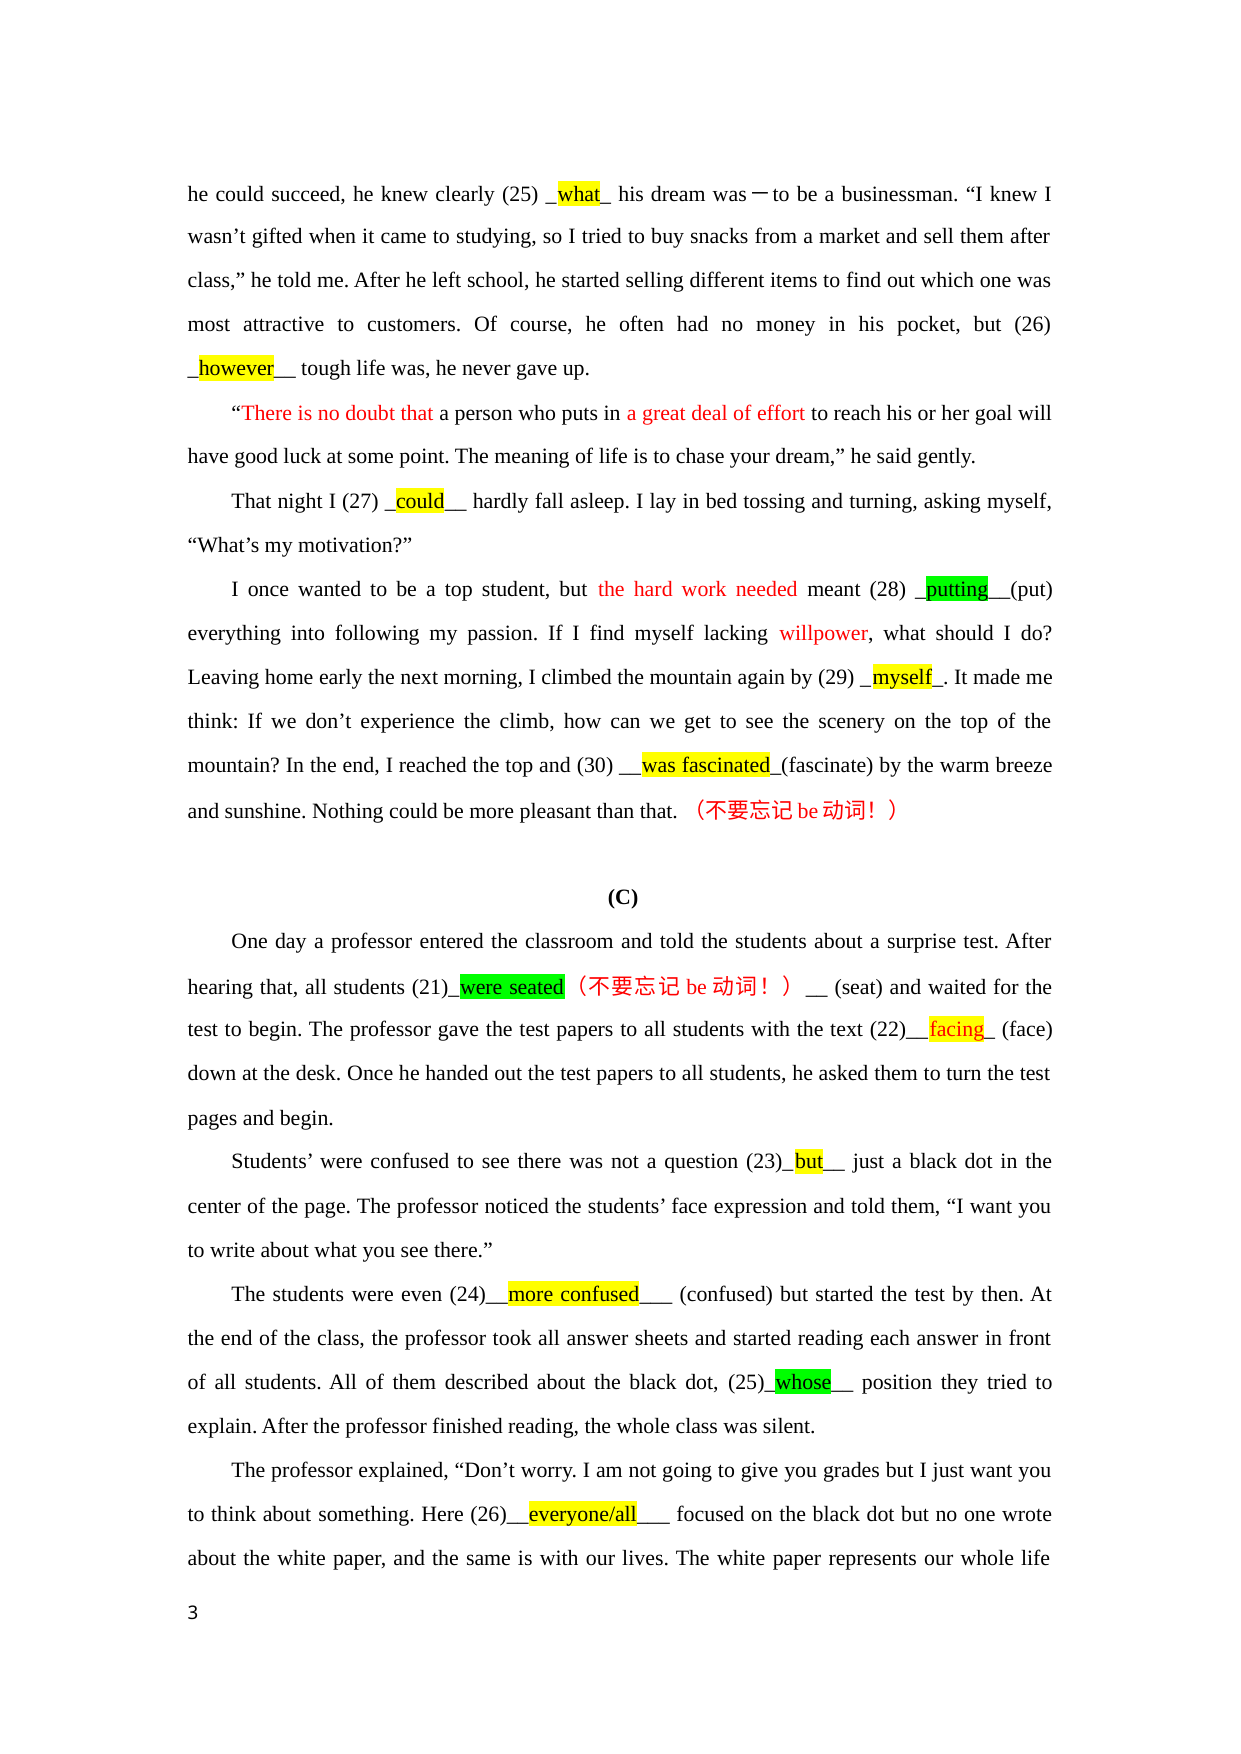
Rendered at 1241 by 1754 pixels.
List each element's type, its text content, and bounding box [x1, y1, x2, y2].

text (C) [187, 875, 1053, 919]
text I once wanted to be a top student, but the hard work needed meant (28) _putting__(put) everything into following my passion. If I find myself lacking willpower, what should I do? Leaving home early the next morning, I climbed the mountain again by (29) _myself_. It made me think: If we don’t experience the climb, how can we get to see the scenery on the top of the mountain? In the end, I reached the top and (30) __was fascinated_(fascinate) by the warm breeze and sunshine. Nothing could be more pleasant than that. （不要忘记be动词！） [187, 566, 1053, 831]
text The students were even (24)__more confused___ (confused) but started the test by then. At the end of the class, the professor took all answer sheets and started reading each answer in front of all students. All of them described about the black dot, (25)_whose__ position they tried to explain. After the professor finished reading, the whole class was silent. [187, 1271, 1053, 1448]
text Students’ were confused to see there was not a question (23)_but__ just a black dot in the center of the page. The professor noticed the students’ face expression and told them, “I want you to write about what you see there.” [187, 1139, 1053, 1271]
text “There is no doubt that a person who puts in a great deal of effort to reach his or her goal will have good luck at some point. The meaning of life is to chase your dream,” he said gently. [187, 390, 1053, 478]
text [187, 1448, 1053, 1580]
text That night I (27) _could__ hardly fall asleep. I lay in bed tossing and turning, asking myself, “What’s my motivation?” [187, 478, 1053, 566]
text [187, 170, 1053, 390]
text One day a professor entered the classroom and told the students about a surprise test. After hearing that, all students (21)_were seated（不要忘记be动词！）__ (seat) and waited for the test to begin. The professor gave the test papers to all students with the text (22)__facing_ (face) down at the desk. Once he handed out the test papers to all students, he asked them to turn the test pages and begin. [187, 919, 1053, 1139]
